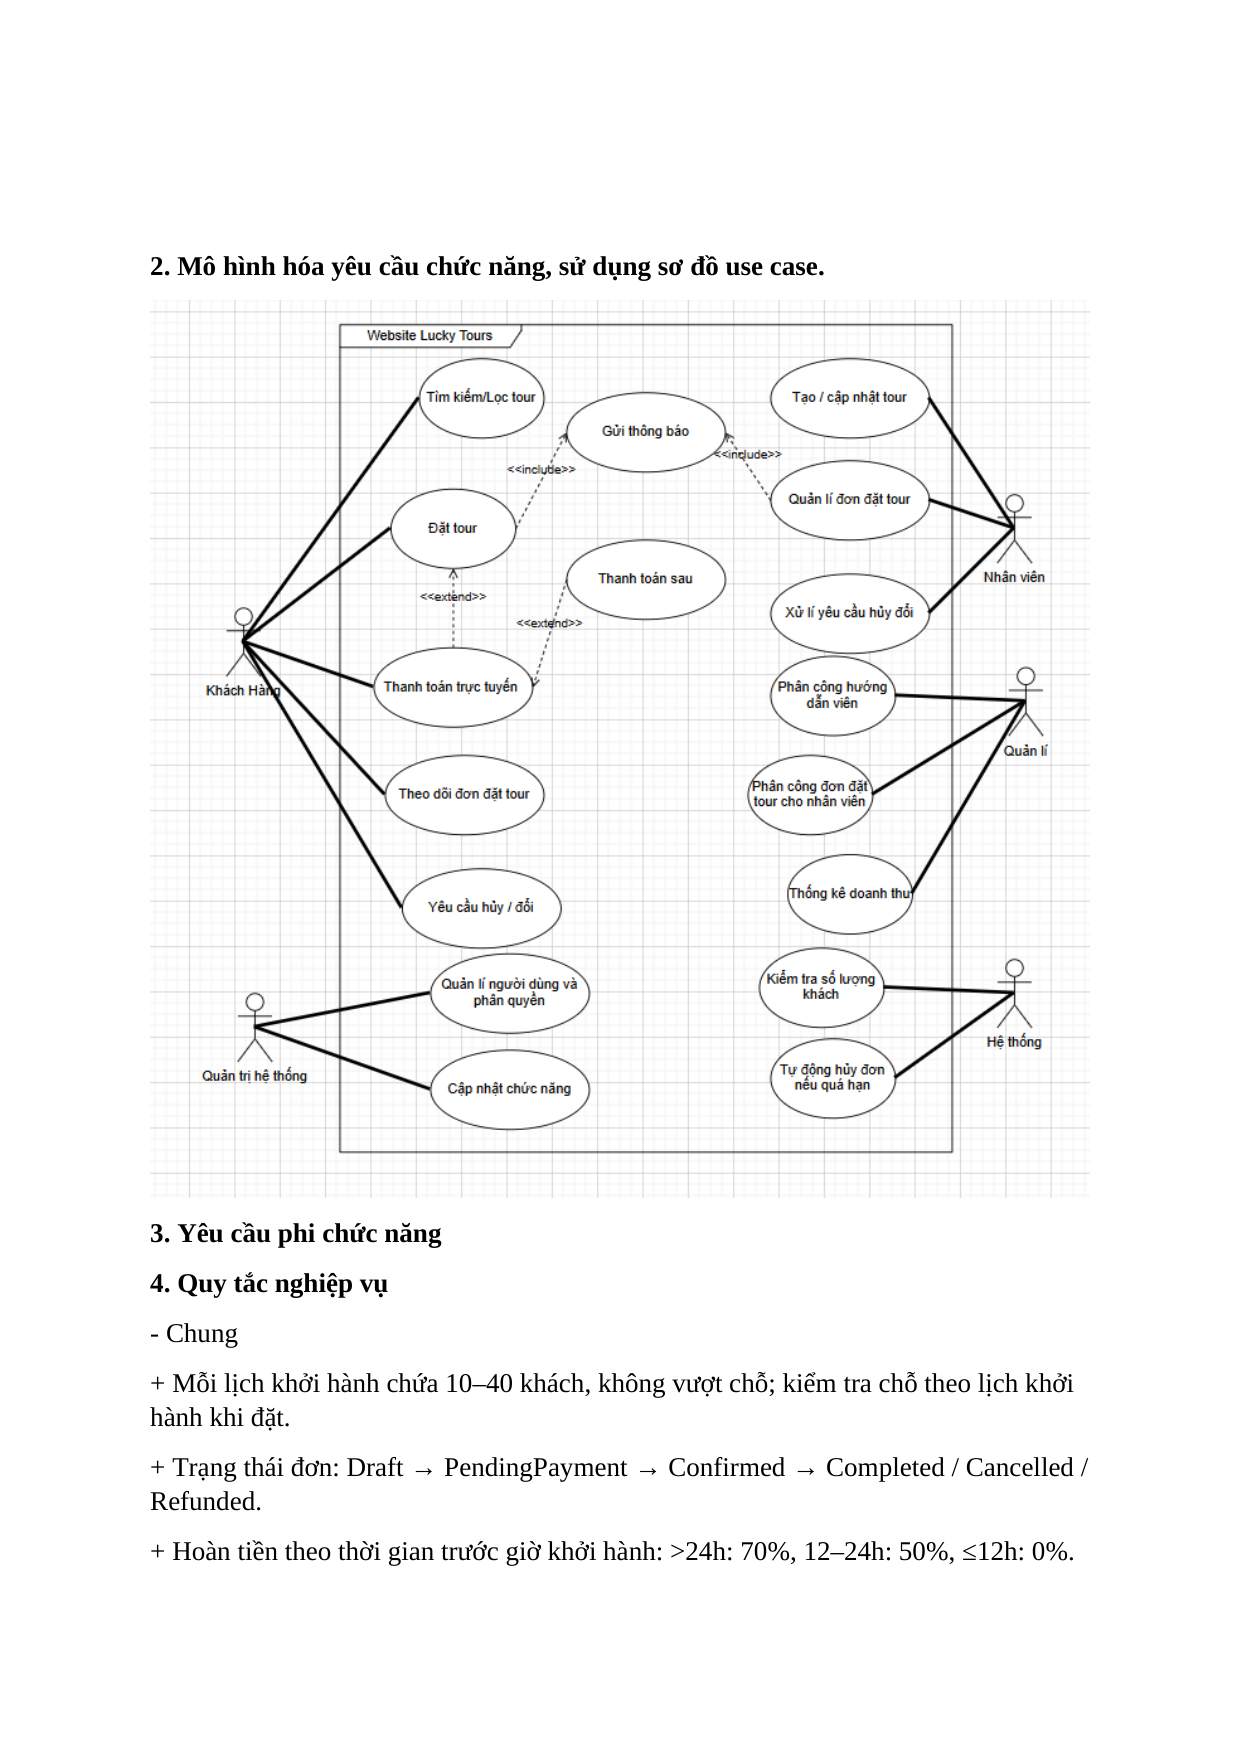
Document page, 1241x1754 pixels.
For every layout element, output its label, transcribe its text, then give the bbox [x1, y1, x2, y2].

text + Trạng thái đơn: Draft → PendingPayment → Confirmed → Completed / Cancelled / Refunded. [150, 1451, 1090, 1516]
text + Hoàn tiền theo thời gian trước giờ khởi hành: >24h: 70%, 12–24h: 50%, ≤12h: 0%. [150, 1535, 1090, 1566]
text 2. Mô hình hóa yêu cầu chức năng, sử dụng sơ đồ use case. [150, 250, 1090, 282]
text 4. Quy tắc nghiệp vụ [150, 1267, 1090, 1298]
text + Mỗi lịch khởi hành chứa 10–40 khách, không vượt chỗ; kiểm tra chỗ theo lịch khởi hành khi đặt. [150, 1367, 1090, 1432]
text 3. Yêu cầu phi chức năng [150, 1217, 1090, 1248]
text - Chung [150, 1317, 1090, 1348]
picture [150, 300, 1091, 1198]
